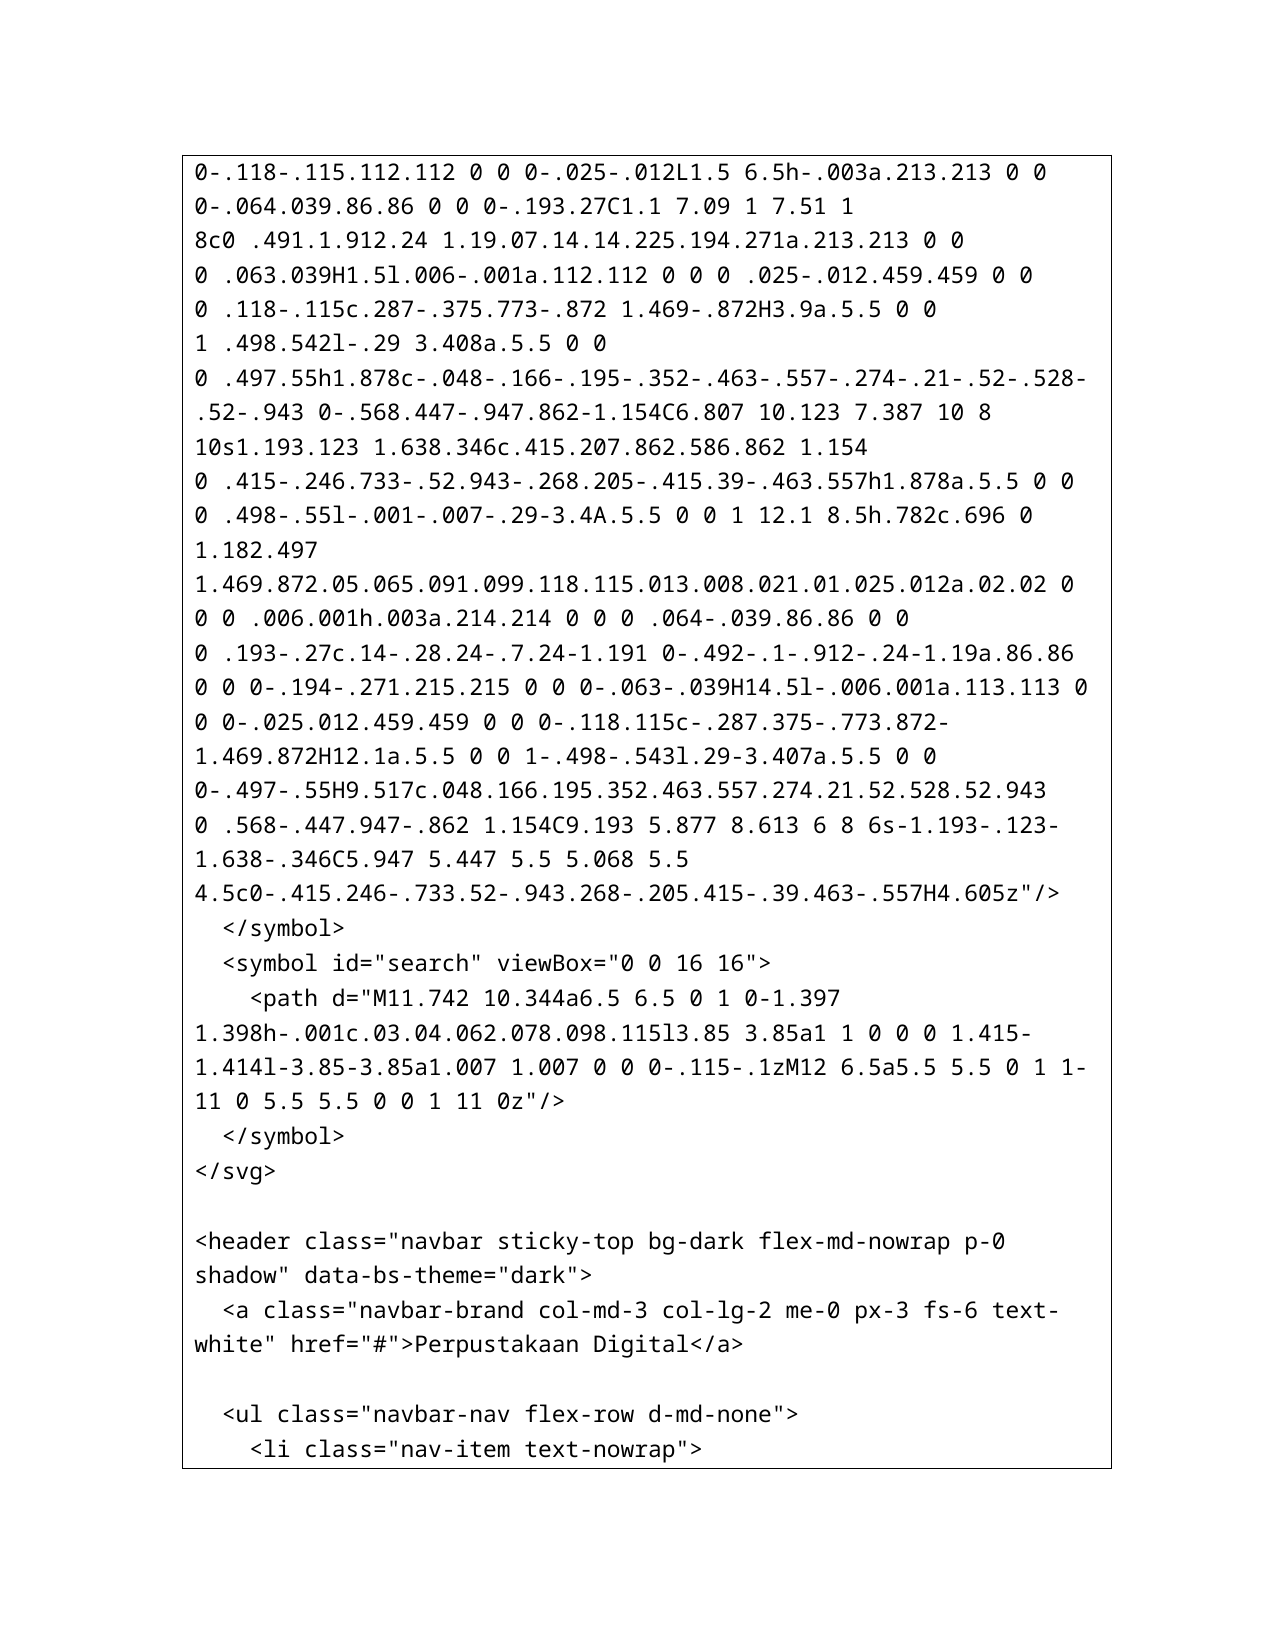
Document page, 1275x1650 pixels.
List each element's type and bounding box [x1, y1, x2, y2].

table_header [183, 156, 1111, 1467]
